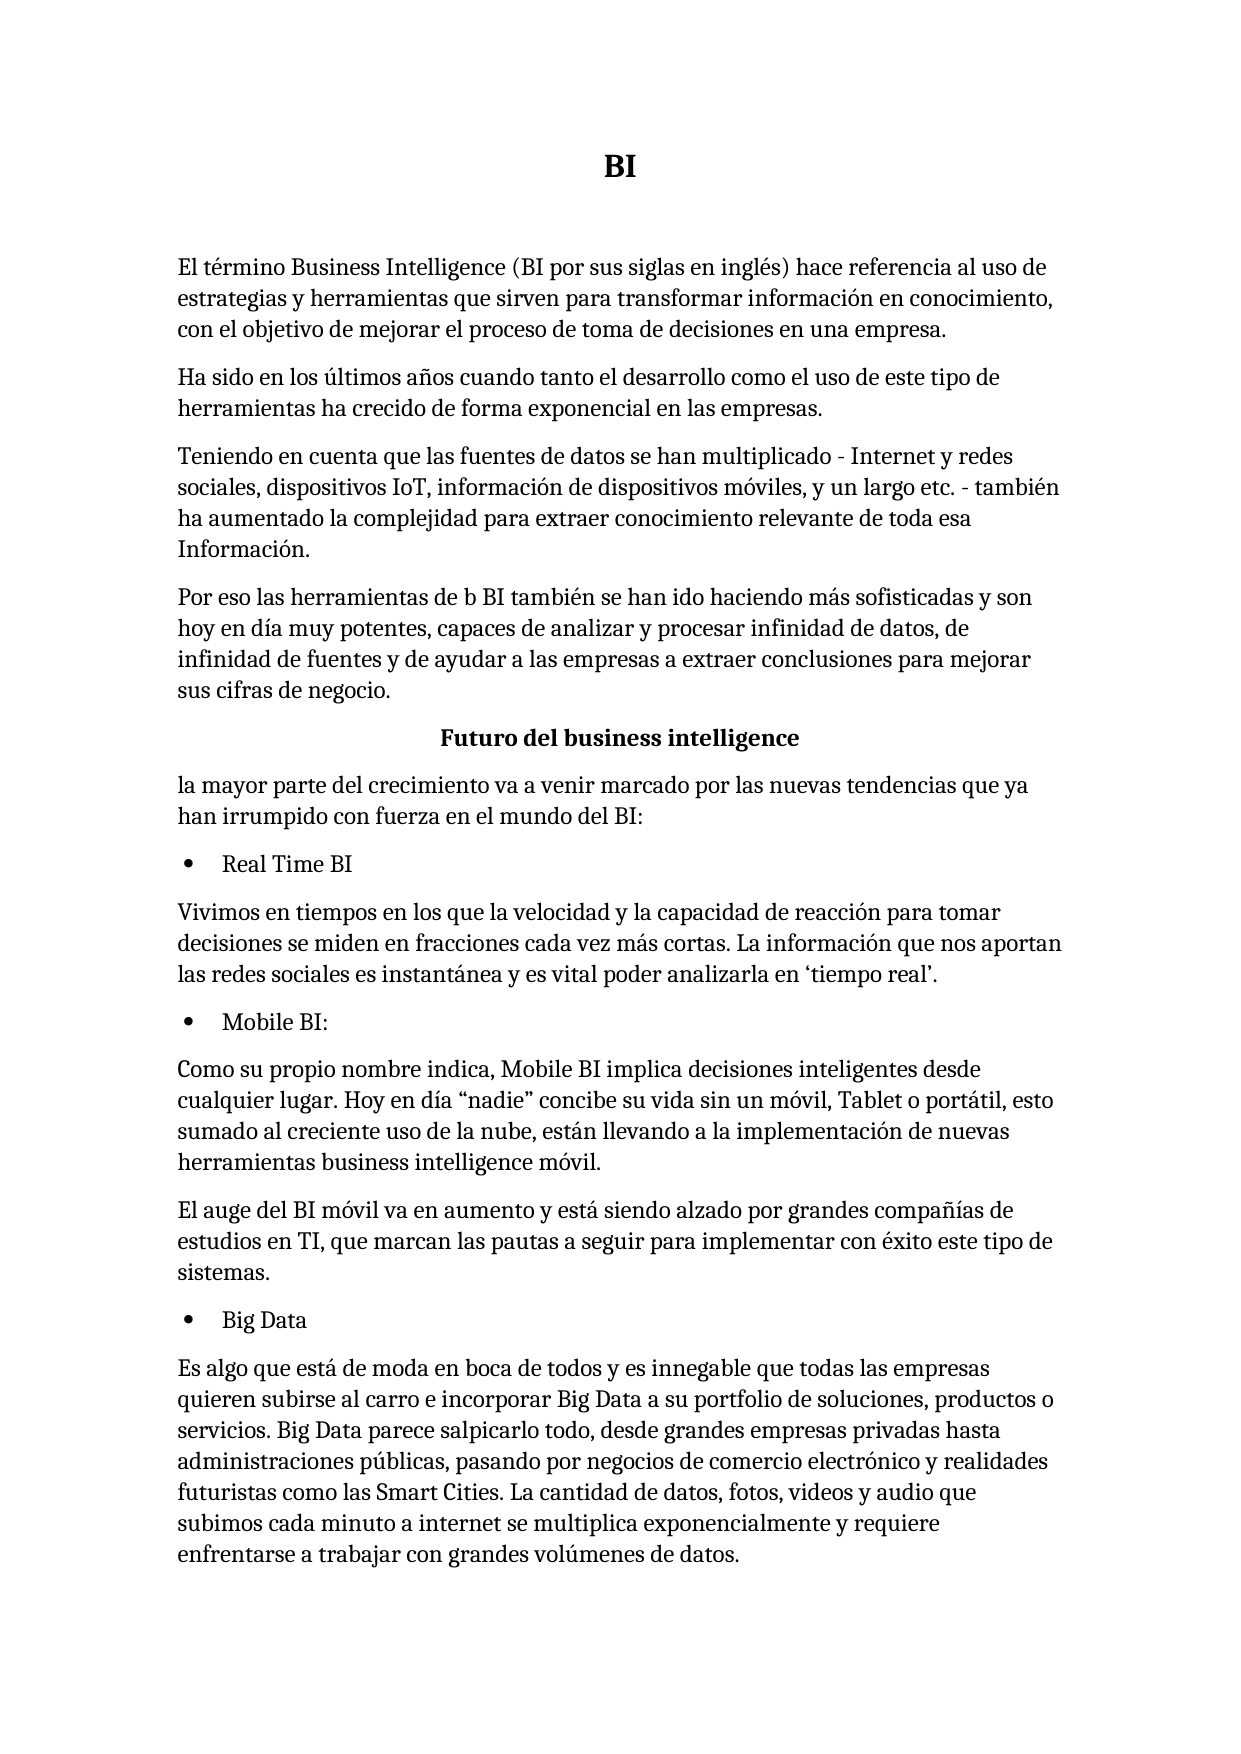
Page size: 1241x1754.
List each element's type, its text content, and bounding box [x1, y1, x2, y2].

text El auge del BI móvil va en aumento y está siendo alzado por grandes compañías de estudios en TI, que marcan las pautas a seguir para implementar con éxito este tipo de sistemas. [177, 1196, 1063, 1287]
text la mayor parte del crecimiento va a venir marcado por las nuevas tendencias que ya han irrumpido con fuerza en el mundo del BI: [177, 771, 1063, 831]
text Vivimos en tiempos en los que la velocidad y la capacidad de reacción para tomar decisiones se miden en fracciones cada vez más cortas. La información que nos aportan las redes sociales es instantánea y es vital poder analizarla en ‘tiempo real’. [177, 898, 1063, 988]
text Como su propio nombre indica, Mobile BI implica decisiones inteligentes desde cualquier lugar. Hoy en día “nadie” concibe su vida sin un móvil, Tablet o portátil, esto sumado al creciente uso de la nube, están llevando a la implementación de nuevas herramientas business intelligence móvil. [177, 1055, 1063, 1177]
list Big Data [184, 1306, 1063, 1334]
list Real Time BI [184, 850, 1063, 879]
text Teniendo en cuenta que las fuentes de datos se han multiplicado - Internet y redes sociales, dispositivos IoT, información de dispositivos móviles, y un largo etc. - también ha aumentado la complejidad para extraer conocimiento relevante de toda esa Información. [177, 442, 1063, 564]
text Ha sido en los últimos años cuando tanto el desarrollo como el uso de este tipo de herramientas ha crecido de forma exponencial en las empresas. [177, 363, 1063, 423]
list Mobile BI: [184, 1007, 1063, 1036]
text BI [177, 148, 1063, 186]
text Es algo que está de moda en boca de todos y es innegable que todas las empresas quieren subirse al carro e incorporar Big Data a su portfolio de soluciones, productos o servicios. Big Data parece salpicarlo todo, desde grandes empresas privadas hasta administraciones públicas, pasando por negocios de comercio electrónico y realidades futuristas como las Smart Cities. La cantidad de datos, fotos, videos y audio que subimos cada minuto a internet se multiplica exponencialmente y requiere enfrentarse a trabajar con grandes volúmenes de datos. [177, 1353, 1063, 1568]
text Futuro del business intelligence [177, 723, 1063, 752]
text El término Business Intelligence (BI por sus siglas en inglés) hace referencia al uso de estrategias y herramientas que sirven para transformar información en conocimiento, con el objetivo de mejorar el proceso de toma de decisiones en una empresa. [177, 253, 1063, 344]
text Por eso las herramientas de b BI también se han ido haciendo más sofisticadas y son hoy en día muy potentes, capaces de analizar y procesar infinidad de datos, de infinidad de fuentes y de ayudar a las empresas a extraer conclusiones para mejorar sus cifras de negocio. [177, 583, 1063, 704]
